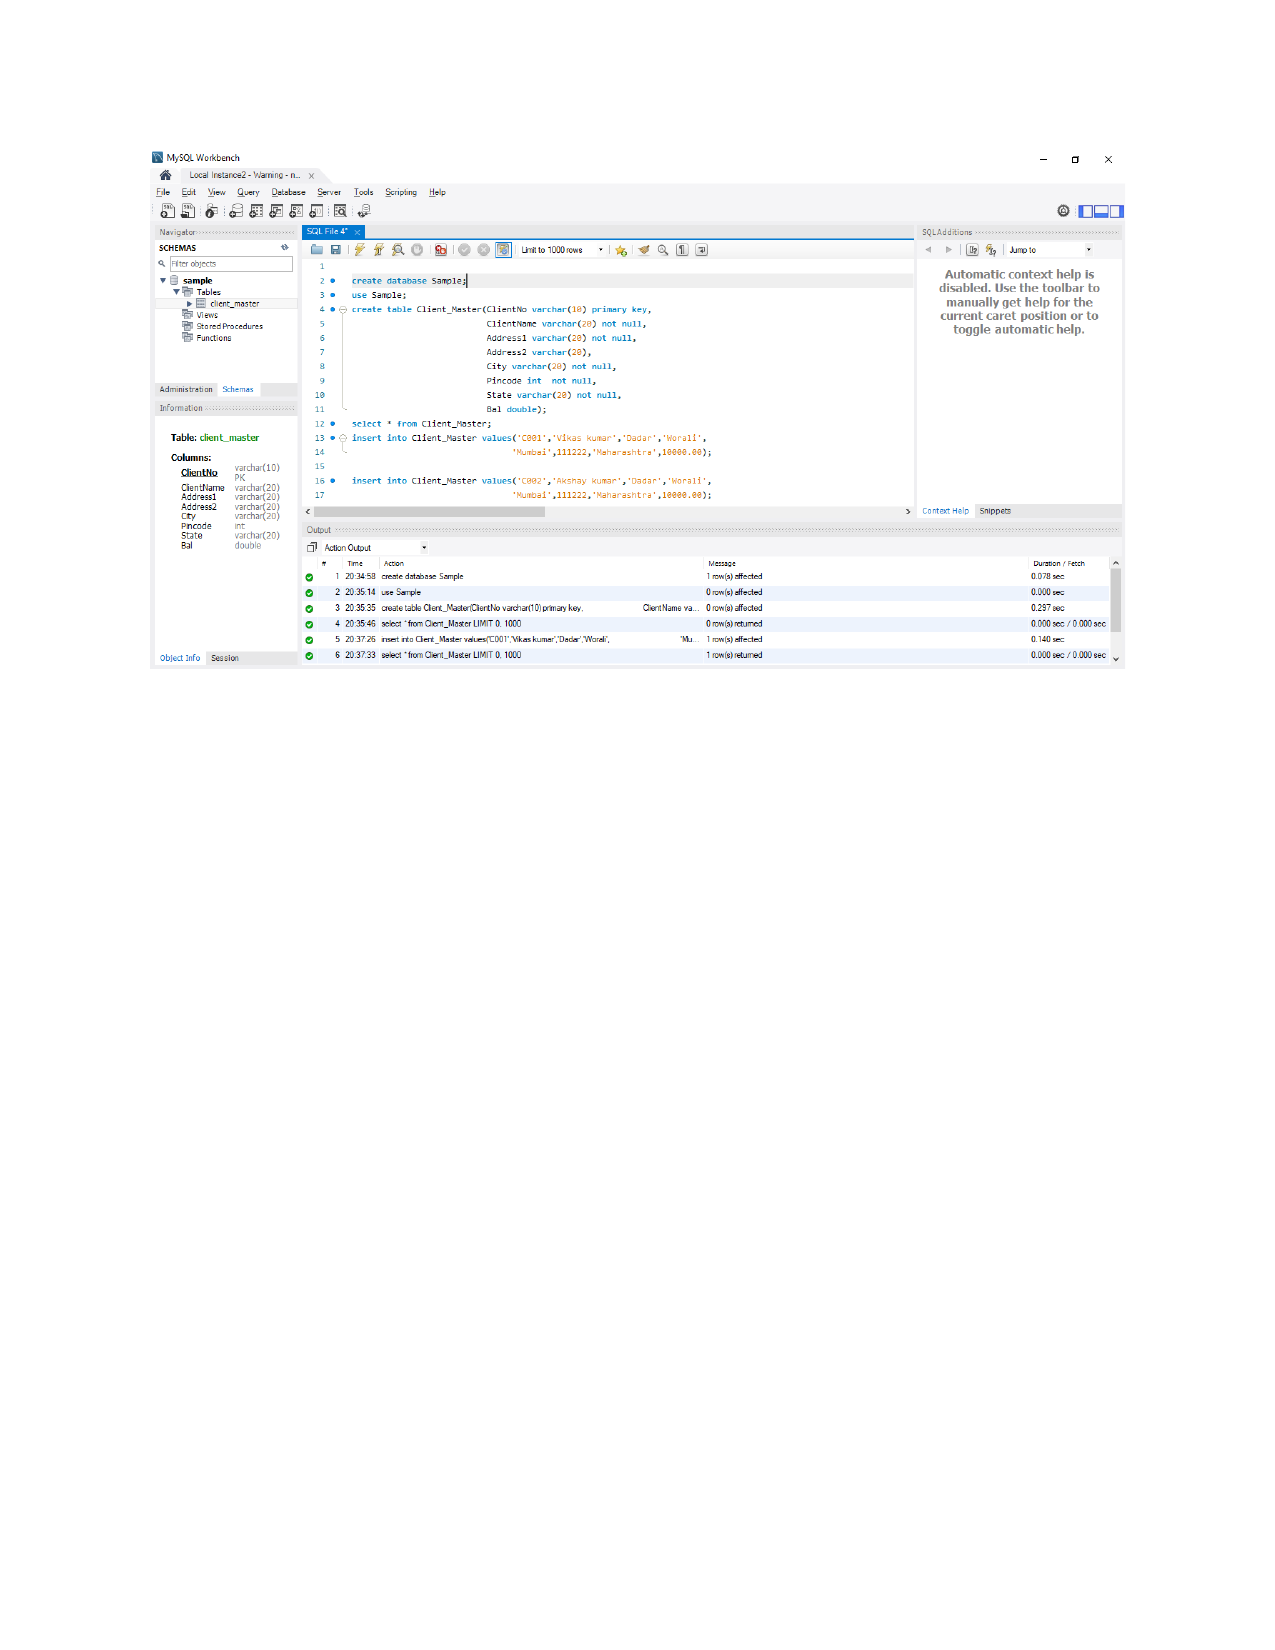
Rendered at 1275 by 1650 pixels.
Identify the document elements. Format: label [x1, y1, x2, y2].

picture [150, 150, 1125, 669]
